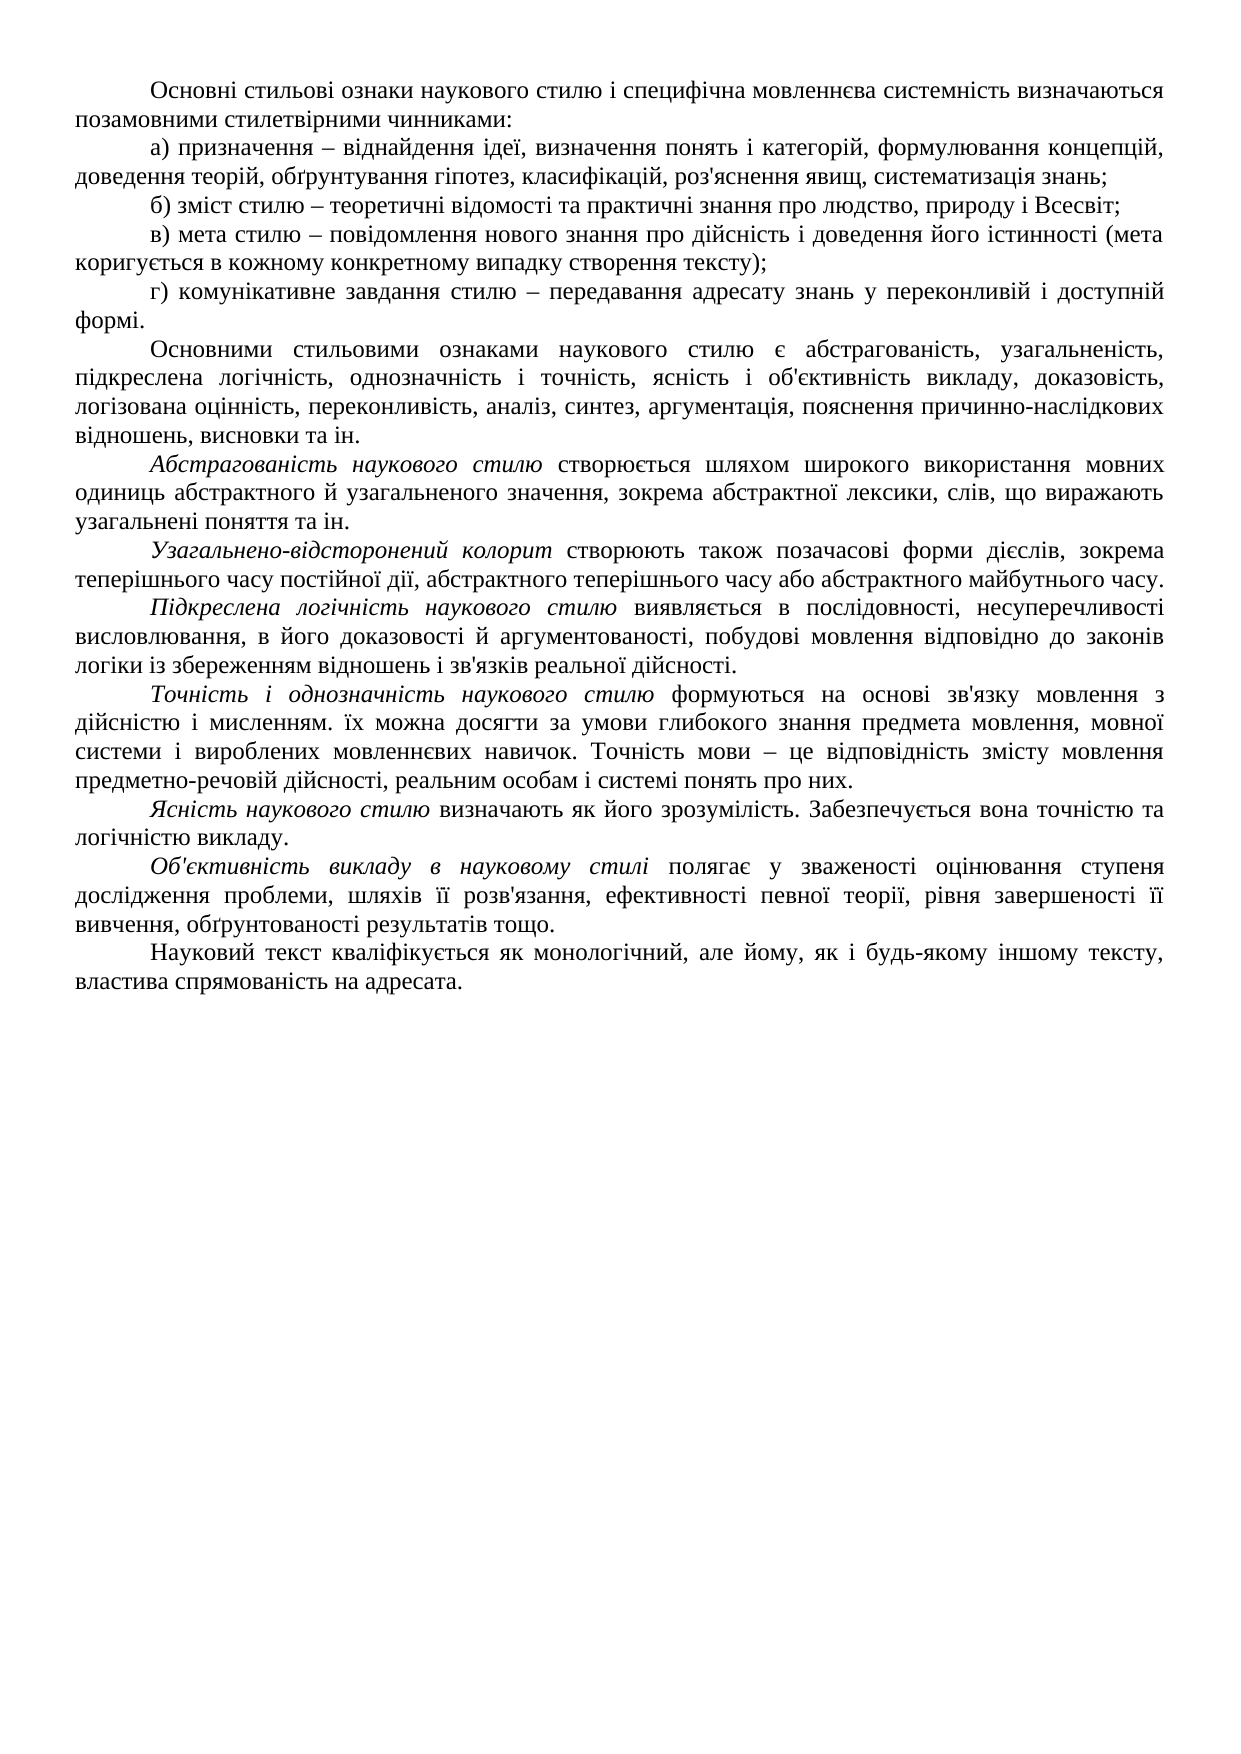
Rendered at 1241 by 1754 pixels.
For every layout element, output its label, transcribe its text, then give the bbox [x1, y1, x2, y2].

text Точність і однозначність наукового стилю формуються на основі зв'язку мовлення з дійсністю і мисленням. їх можна досягти за умови глибокого знання предмета мовлення, мовної системи і вироблених мовленнєвих навичок. Точність мови – це відповідність змісту мовлення предметно-речовій дійсності, реальним особам і системі понять про них. [75, 679, 1165, 794]
text б) зміст стилю – теоретичні відомості та практичні знання про людство, природу і Всесвіт; [75, 190, 1165, 219]
text Основні стильові ознаки наукового стилю і специфічна мовленнєва системність визначаються позамовними стилетвірними чинниками: [75, 75, 1165, 132]
text Узагальнено-відсторонений колорит створюють також позачасові форми дієслів, зокрема теперішнього часу постійної дії, абстрактного теперішнього часу або абстрактного майбутнього часу. [75, 535, 1165, 592]
text Підкреслена логічність наукового стилю виявляється в послідовності, несуперечливості висловлювання, в його доказовості й аргументованості, побудові мовлення відповідно до законів логіки із збереженням відношень і зв'язків реальної дійсності. [75, 592, 1165, 679]
text г) комунікативне завдання стилю – передавання адресату знань у переконливій і доступній формі. [75, 276, 1165, 334]
text а) призначення – віднайдення ідеї, визначення понять і категорій, формулювання концепцій, доведення теорій, обґрунтування гіпотез, класифікацій, роз'яснення явищ, систематизація знань; [75, 132, 1165, 190]
text Основними стильовими ознаками наукового стилю є абстрагованість, узагальненість, підкреслена логічність, однозначність і точність, ясність і об'єктивність викладу, доказовість, логізована оцінність, переконливість, аналіз, синтез, аргументація, пояснення причинно-наслідкових відношень, висновки та ін. [75, 334, 1165, 449]
text Об'єктивність викладу в науковому стилі полягає у зваженості оцінювання ступеня дослідження проблеми, шляхів її розв'язання, ефективності певної теорії, рівня завершеності її вивчення, обґрунтованості результатів тощо. [75, 851, 1165, 937]
text в) мета стилю – повідомлення нового знання про дійсність і доведення його істинності (мета коригується в кожному конкретному випадку створення тексту); [75, 219, 1165, 276]
text Ясність наукового стилю визначають як його зрозумілість. Забезпечується вона точністю та логічністю викладу. [75, 794, 1165, 851]
text Абстрагованість наукового стилю створюється шляхом широкого використання мовних одиниць абстрактного й узагальненого значення, зокрема абстрактної лексики, слів, що виражають узагальнені поняття та ін. [75, 449, 1165, 535]
text Науковий текст кваліфікується як монологічний, але йому, як і будь-якому іншому тексту, властива спрямованість на адресата. [75, 937, 1165, 995]
